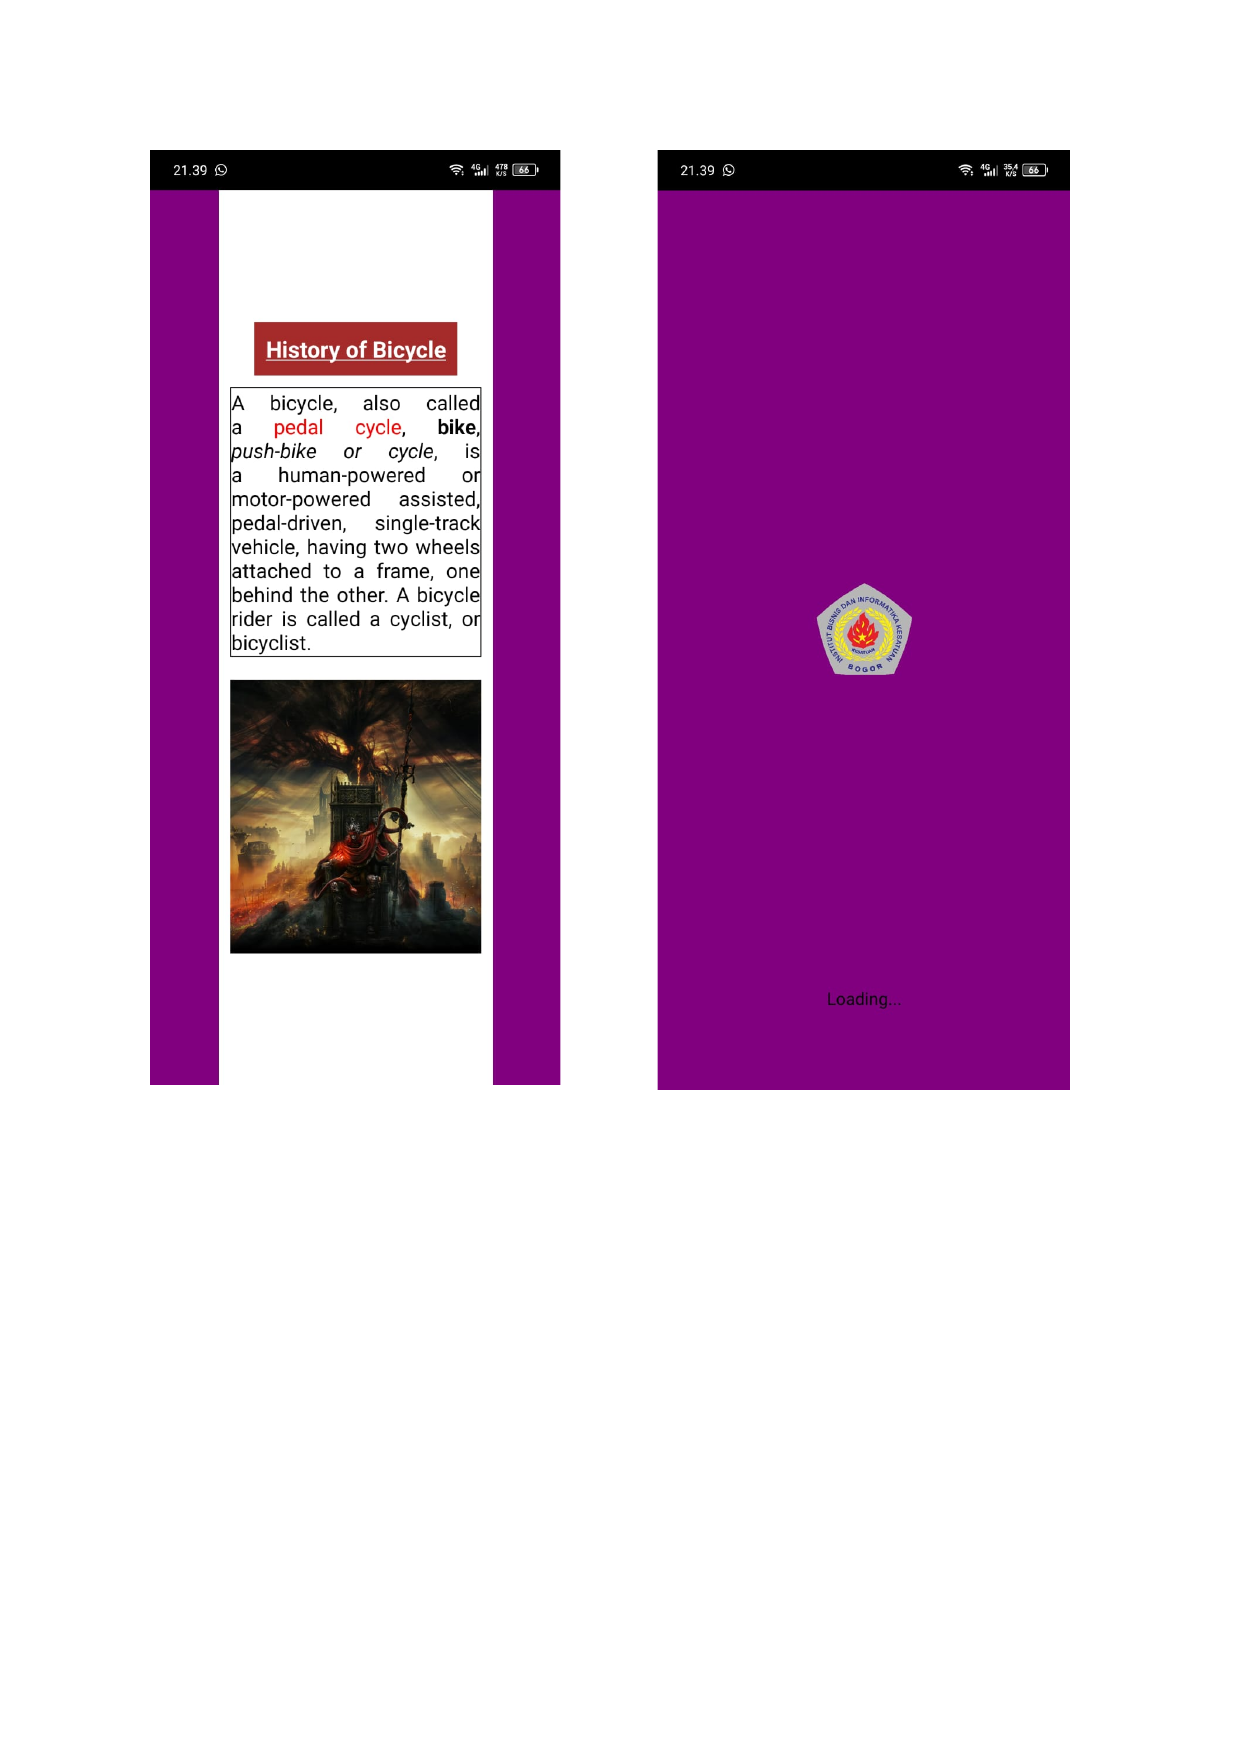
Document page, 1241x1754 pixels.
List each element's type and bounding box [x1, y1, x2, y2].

picture [150, 150, 561, 1085]
picture [657, 150, 1070, 1090]
